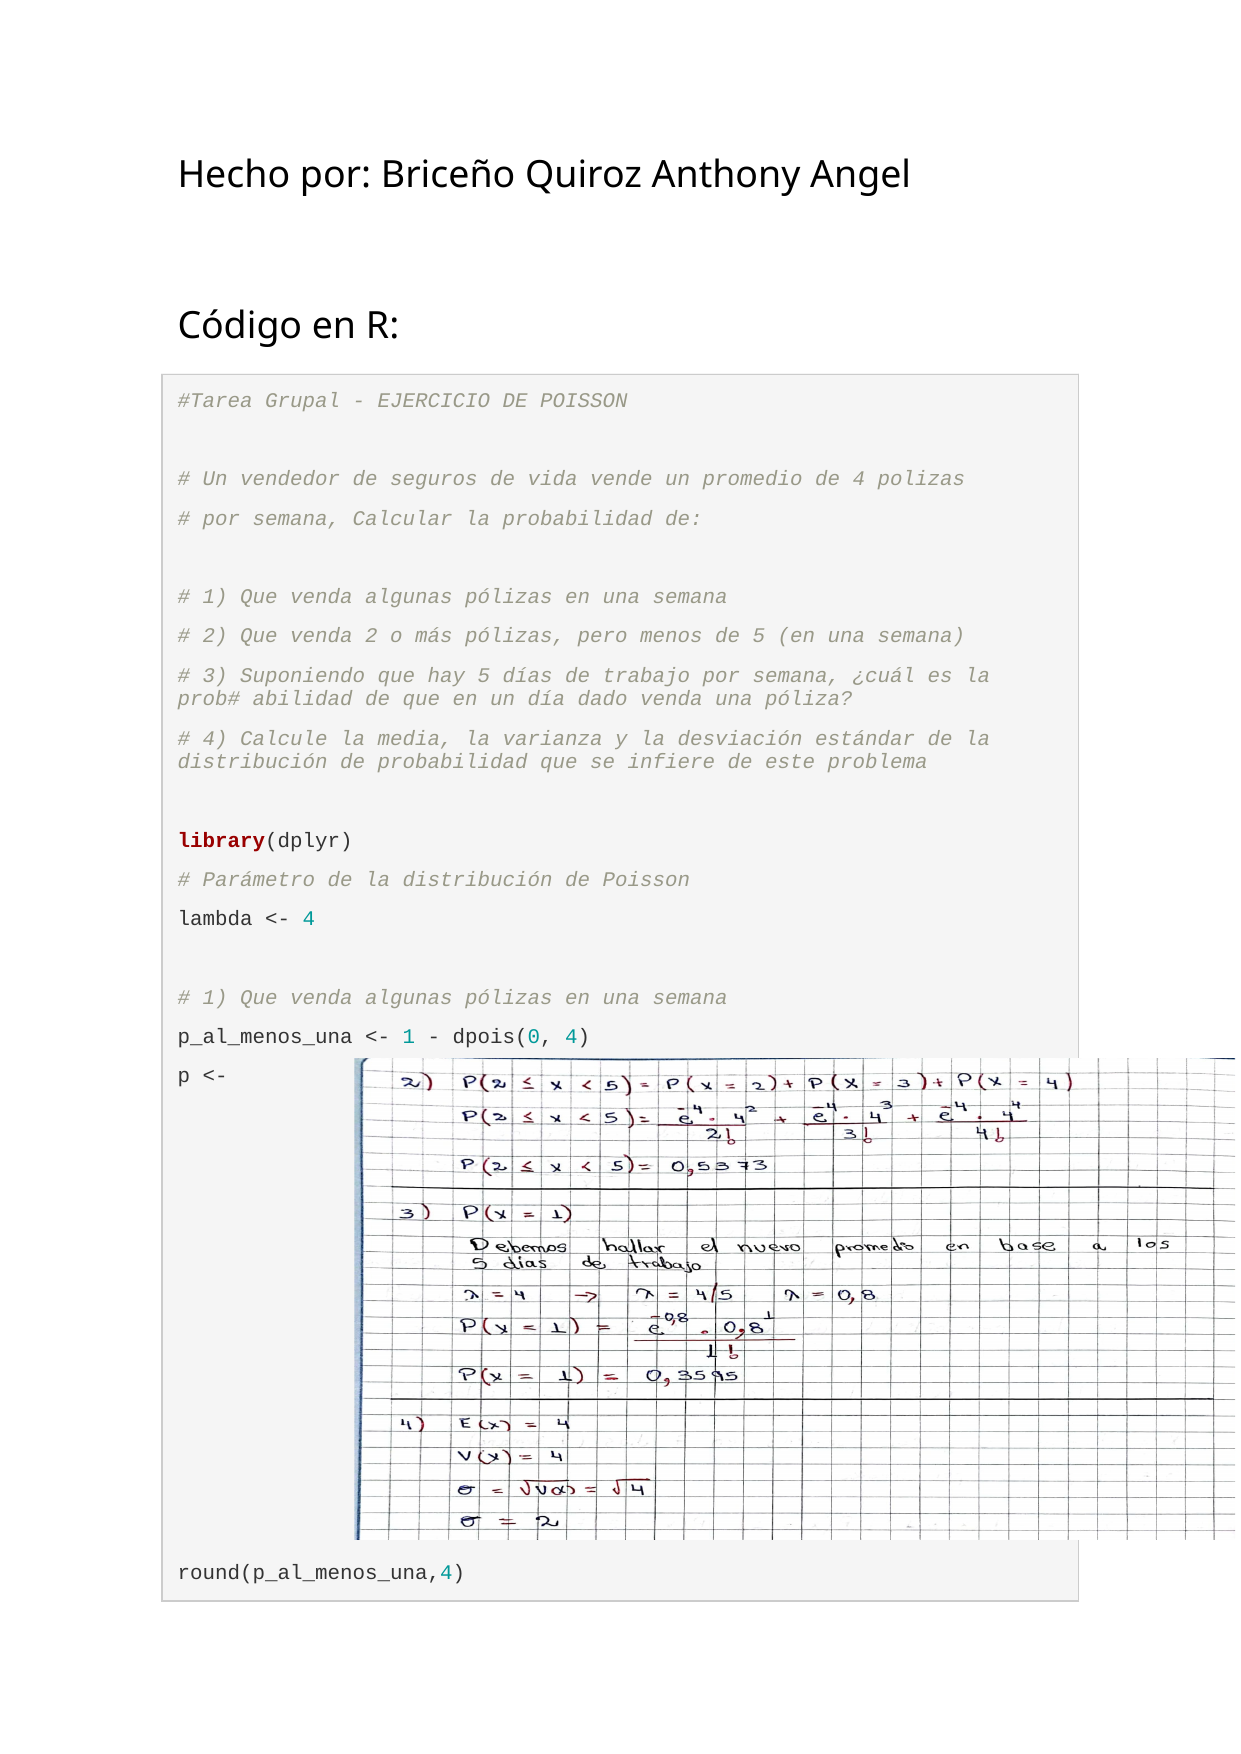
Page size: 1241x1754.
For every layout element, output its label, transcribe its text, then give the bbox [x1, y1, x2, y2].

text # 1) Que venda algunas pólizas en una semana [163, 971, 1078, 1010]
text # 3) Suponiendo que hay 5 días de trabajo por semana, ¿cuál es la prob# abilidad de que en un día dado venda una póliza? [163, 648, 1078, 711]
text # 2) Que venda 2 o más pólizas, pero menos de 5 (en una semana) [163, 609, 1078, 648]
picture [354, 1058, 1235, 1540]
text # Parámetro de la distribución de Poisson [163, 853, 1078, 892]
text # 4) Calcule la media, la varianza y la desviación estándar de la distribución de probabilidad que se infiere de este problema [163, 711, 1078, 774]
text library(dplyr) [163, 813, 1078, 853]
text # por semana, Calcular la probabilidad de: [163, 491, 1078, 531]
text # Un vendedor de seguros de vida vende un promedio de 4 polizas [163, 452, 1078, 491]
text Código en R: [177, 298, 1063, 349]
text #Tarea Grupal - EJERCICIO DE POISSON [163, 375, 1078, 413]
text # 1) Que venda algunas pólizas en una semana [163, 570, 1078, 609]
text p_al_menos_una <- 1 - dpois(0, 4) [163, 1010, 1078, 1049]
text lambda <- 4 [163, 892, 1078, 931]
text Hecho por: Briceño Quiroz Anthony Angel [177, 148, 1063, 199]
